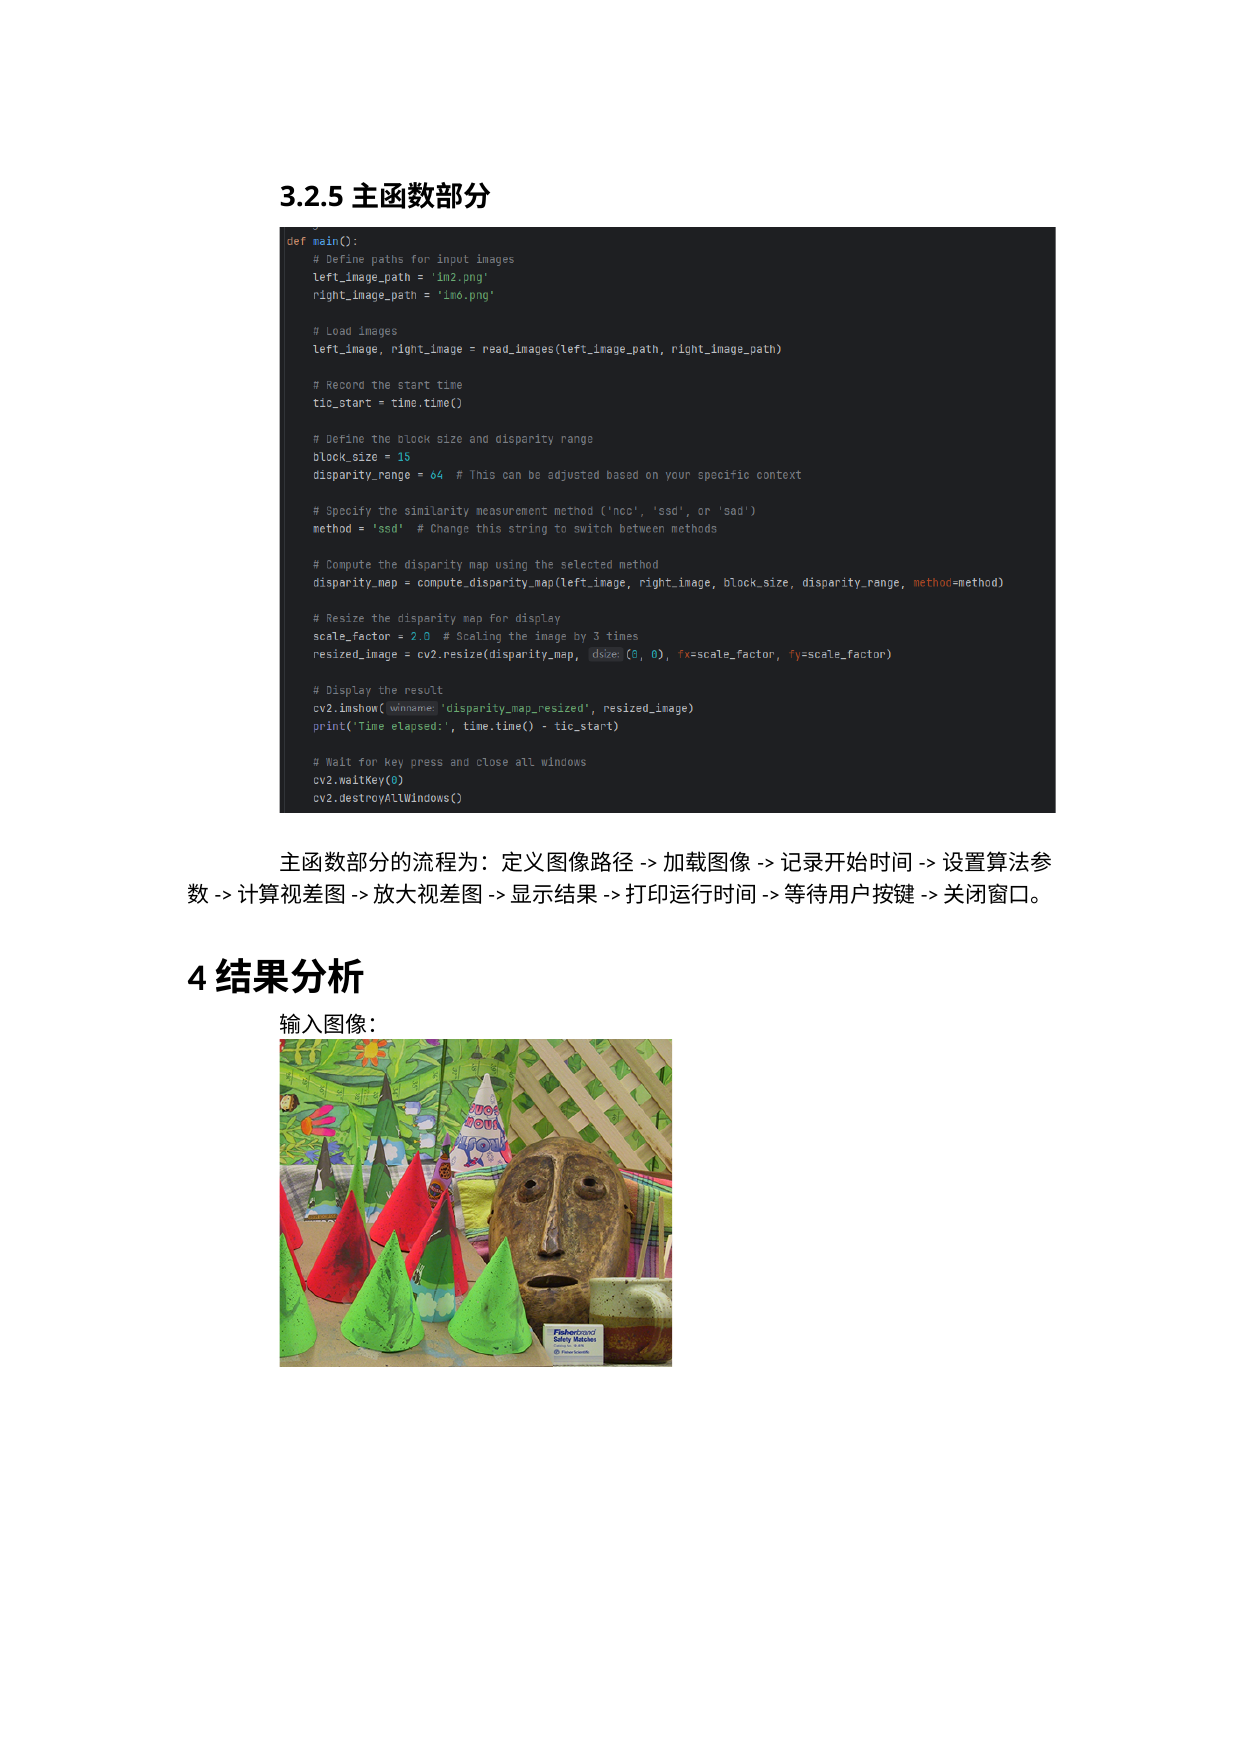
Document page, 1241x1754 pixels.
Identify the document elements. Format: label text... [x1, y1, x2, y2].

subtitle 3.2.5 主函数部分 [187, 162, 1053, 227]
text 输入图像： [187, 1007, 1053, 1039]
picture [279, 1039, 673, 1367]
text 主函数部分的流程为：定义图像路径 -> 加载图像 -> 记录开始时间 -> 设置算法参数 -> 计算视差图 -> 放大视差图 -> 显示结果 -> 打印运行时间 -> 等待用户按键 -> 关闭窗口。 [187, 844, 1053, 909]
picture [279, 227, 1056, 813]
subtitle 4 结果分析 [187, 942, 1053, 1007]
